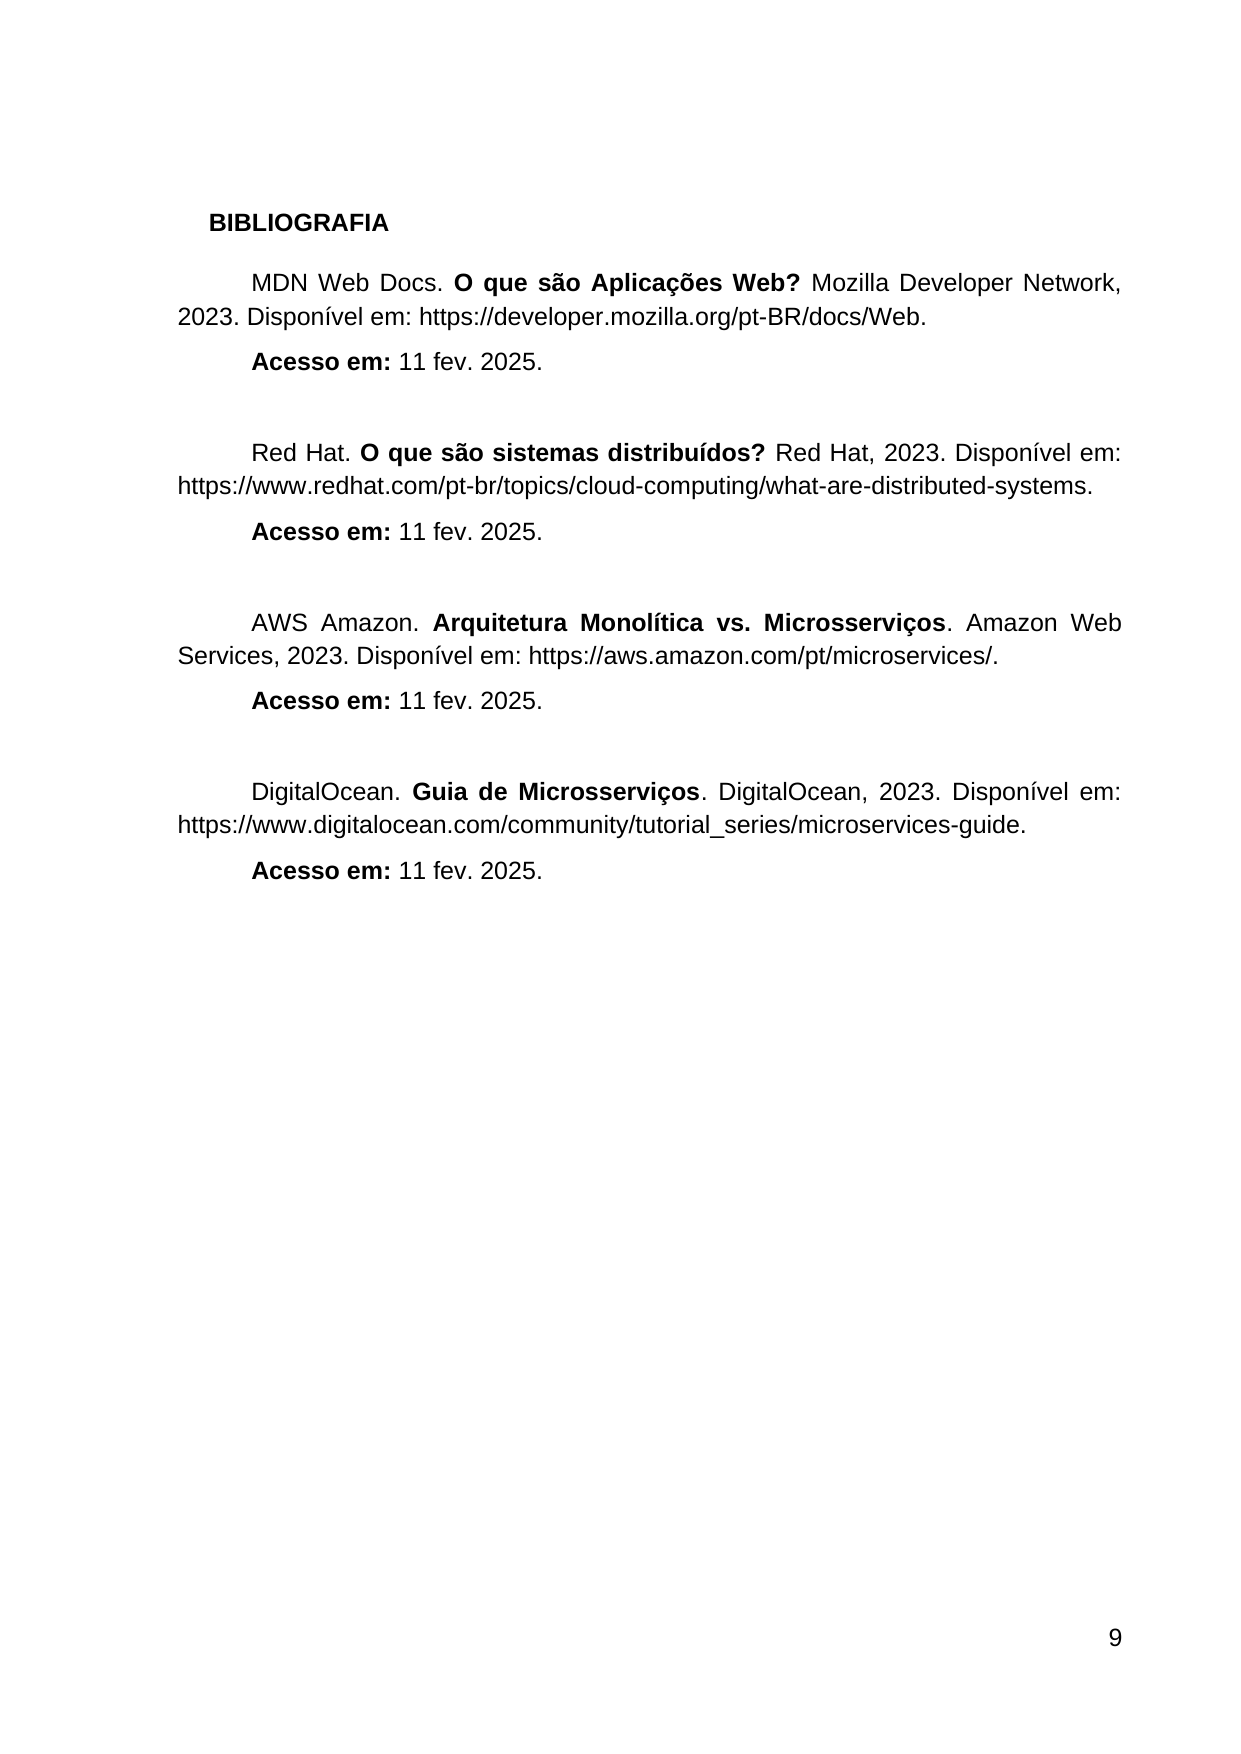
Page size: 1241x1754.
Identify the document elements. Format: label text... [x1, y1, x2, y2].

text DigitalOcean. Guia de Microsserviços. DigitalOcean, 2023. Disponível em: https://www.digitalocean.com/community/tutorial_series/microservices-guide. [177, 777, 1122, 839]
text Acesso em: 11 fev. 2025. [177, 347, 1122, 376]
text AWS Amazon. Arquitetura Monolítica vs. Microsserviços. Amazon Web Services, 2023. Disponível em: https://aws.amazon.com/pt/microservices/. [177, 608, 1122, 669]
text Acesso em: 11 fev. 2025. [177, 686, 1122, 715]
subtitle BIBLIOGRAFIA [209, 208, 1122, 237]
text Acesso em: 11 fev. 2025. [177, 856, 1122, 884]
text MDN Web Docs. O que são Aplicações Web? Mozilla Developer Network, 2023. Disponível em: https://developer.mozilla.org/pt-BR/docs/Web. [177, 268, 1122, 330]
text Acesso em: 11 fev. 2025. [177, 517, 1122, 545]
text Red Hat. O que são sistemas distribuídos? Red Hat, 2023. Disponível em: https://www.redhat.com/pt-br/topics/cloud-computing/what-are-distributed-systems. [177, 438, 1122, 500]
